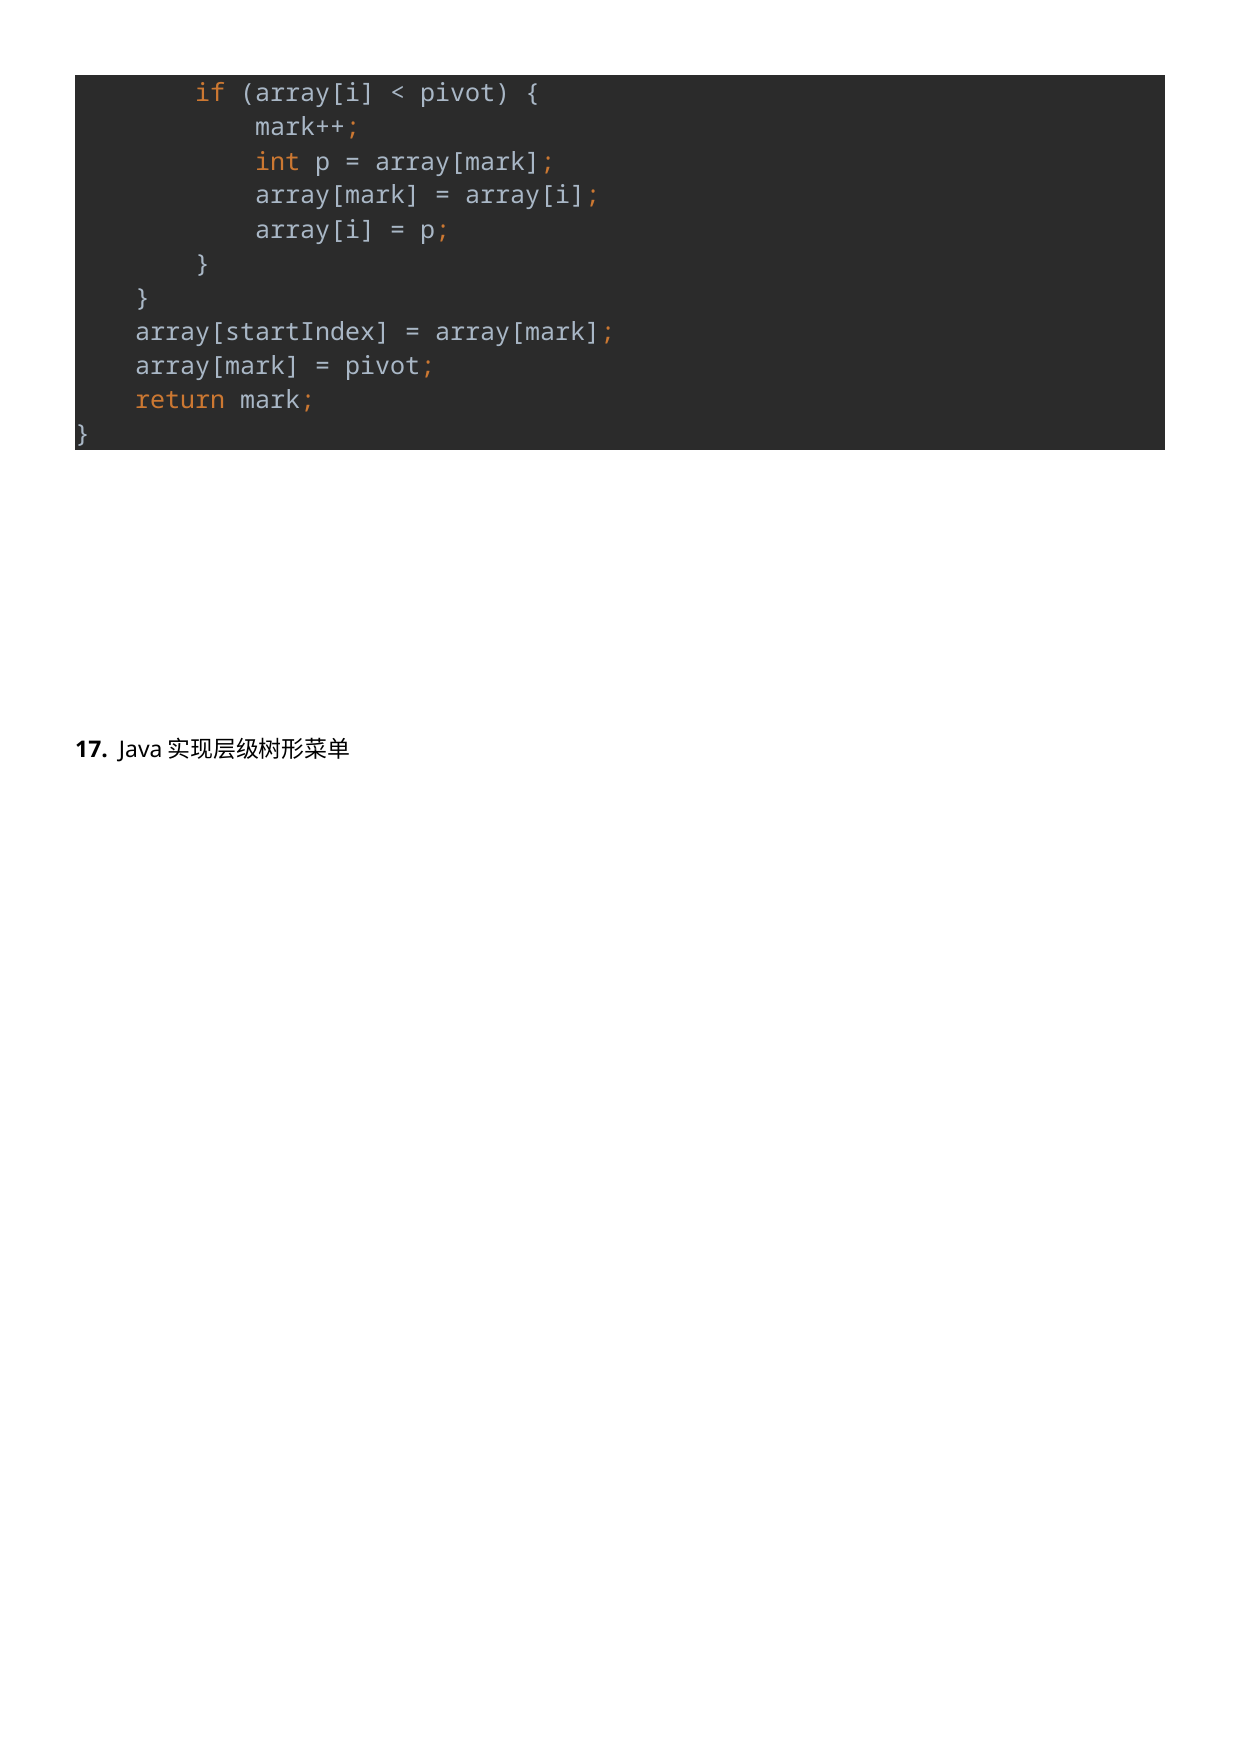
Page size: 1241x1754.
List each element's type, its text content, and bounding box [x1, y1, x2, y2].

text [75, 75, 1165, 450]
list Java实现层级树形菜单 [75, 731, 1165, 764]
